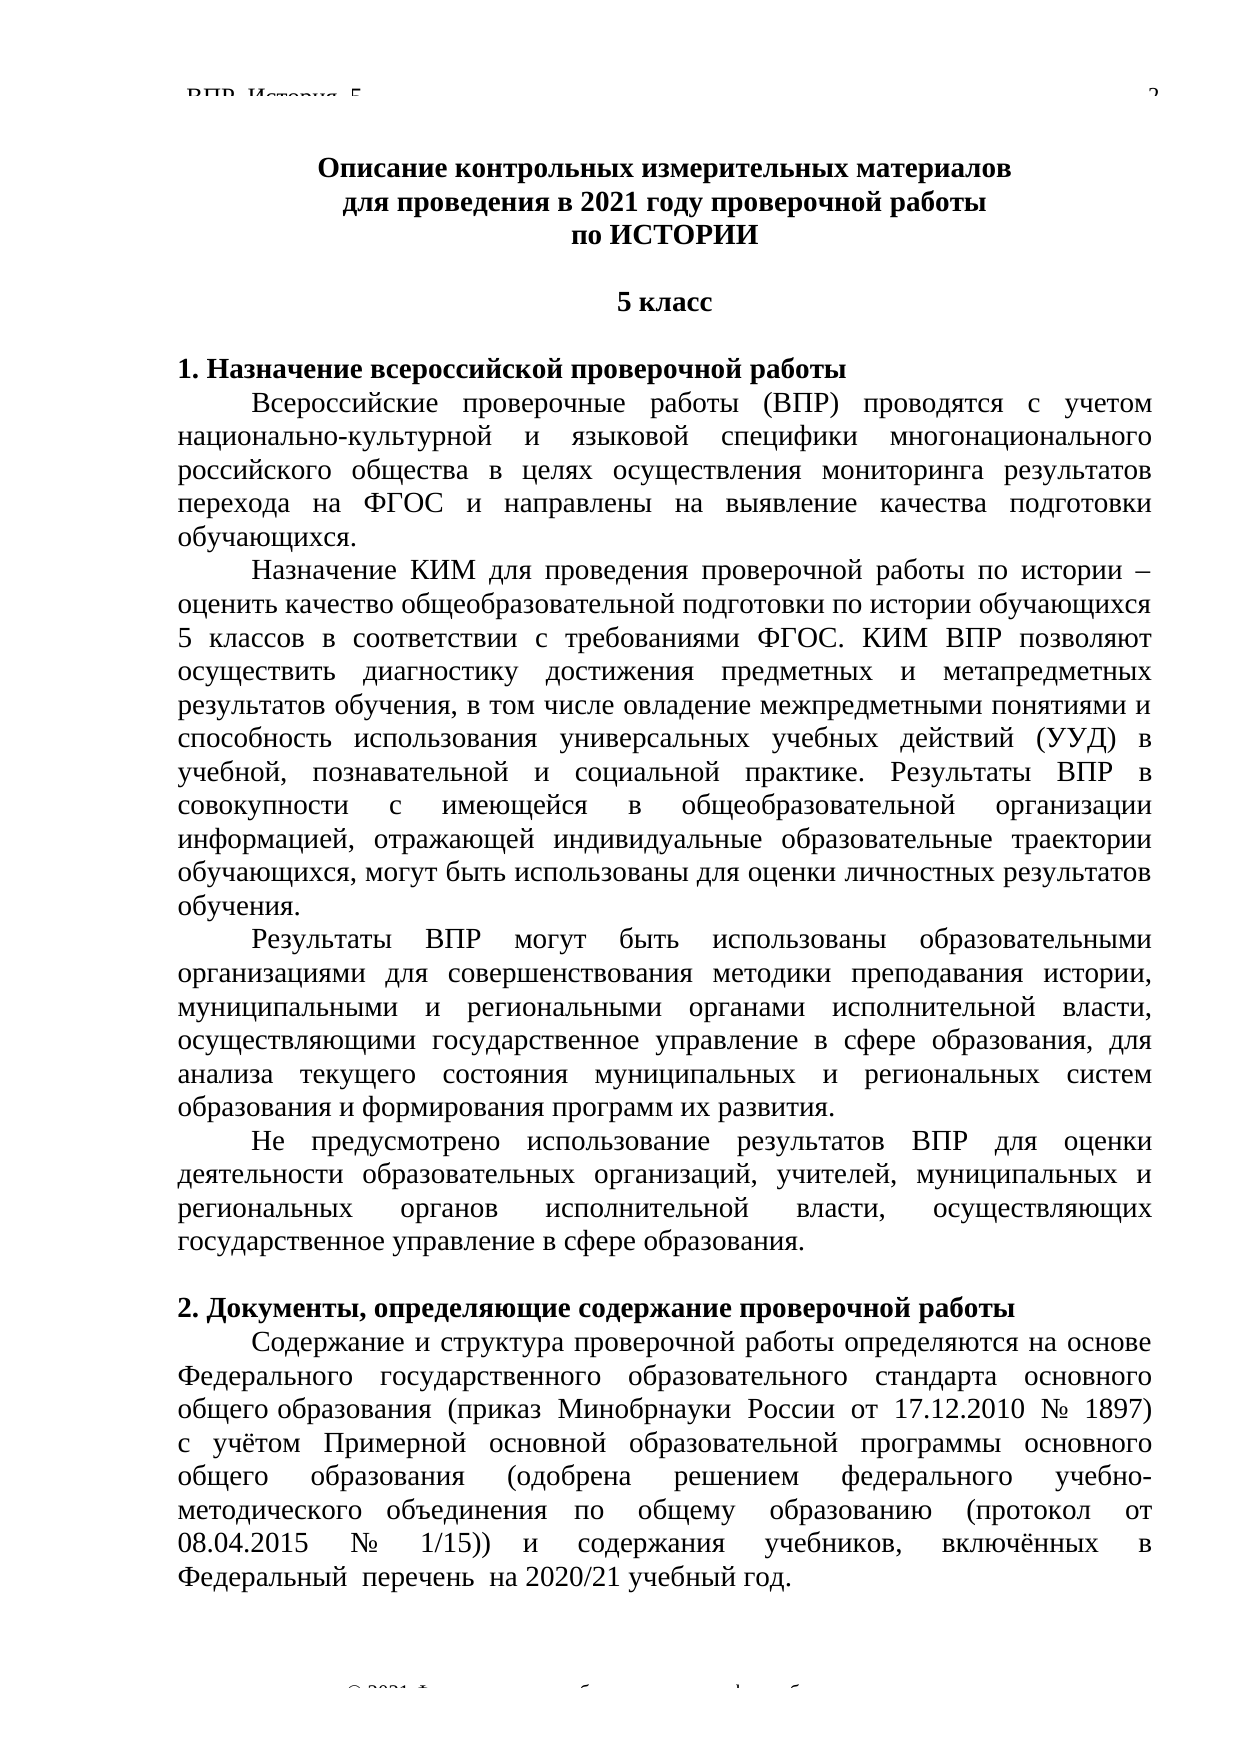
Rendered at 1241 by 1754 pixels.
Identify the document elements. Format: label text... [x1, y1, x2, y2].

text оценить качество общеобразовательной подготовки по истории обучающихся [177, 586, 1217, 620]
text 5 классов в соответствии с требованиями ФГОС. КИМ ВПР позволяют осуществить диагностику достижения предметных и метапредметных результатов обучения, в том числе овладение межпредметными понятиями и способность использования универсальных учебных действий (УУД) в учебной, познавательной и социальной практике. Результаты ВПР в совокупности с имеющейся в общеобразовательной организации информацией, отражающей индивидуальные образовательные траектории обучающихся, могут быть использованы для оценки личностных результатов обучения. [177, 620, 1152, 922]
text Результаты ВПР могут быть использованы образовательными организациями для совершенствования методики преподавания истории, муниципальными и региональными органами исполнительной власти, осуществляющими государственное управление в сфере образования, для анализа текущего состояния муниципальных и региональных систем образования и формирования программ их развития. [177, 922, 1152, 1123]
text Всероссийские проверочные работы (ВПР) проводятся с учетом национально-культурной и языковой специфики многонационального российского общества в целях осуществления мониторинга результатов перехода на ФГОС и направлены на выявление качества подготовки обучающихся. [177, 385, 1152, 553]
text по ИСТОРИИ [299, 217, 1030, 251]
text Описание контрольных измерительных материалов для проведения в 2021 году проверочной работы [299, 150, 1030, 217]
text 5 класс [299, 284, 1030, 318]
text Содержание и структура проверочной работы определяются на основе Федерального государственного образовательного стандарта основного общего образования (приказ Минобрнауки России от 17.12.2010 № 1897) с учётом Примерной основной образовательной программы основного общего образования (одобрена решением федерального учебно-методического объединения по общему образованию (протокол от 08.04.2015 № 1/15)) и содержания учебников, включённых в Федеральный перечень на 2020/21 учебный год. [177, 1324, 1152, 1592]
text Не предусмотрено использование результатов ВПР для оценки деятельности образовательных организаций, учителей, муниципальных и региональных органов исполнительной власти, осуществляющих государственное управление в сфере образования. [177, 1123, 1152, 1257]
subtitle Документы, определяющие содержание проверочной работы [177, 1291, 1217, 1324]
text Назначение КИМ для проведения проверочной работы по истории – [251, 553, 1217, 586]
list Назначение всероссийской проверочной работы [177, 352, 1217, 385]
